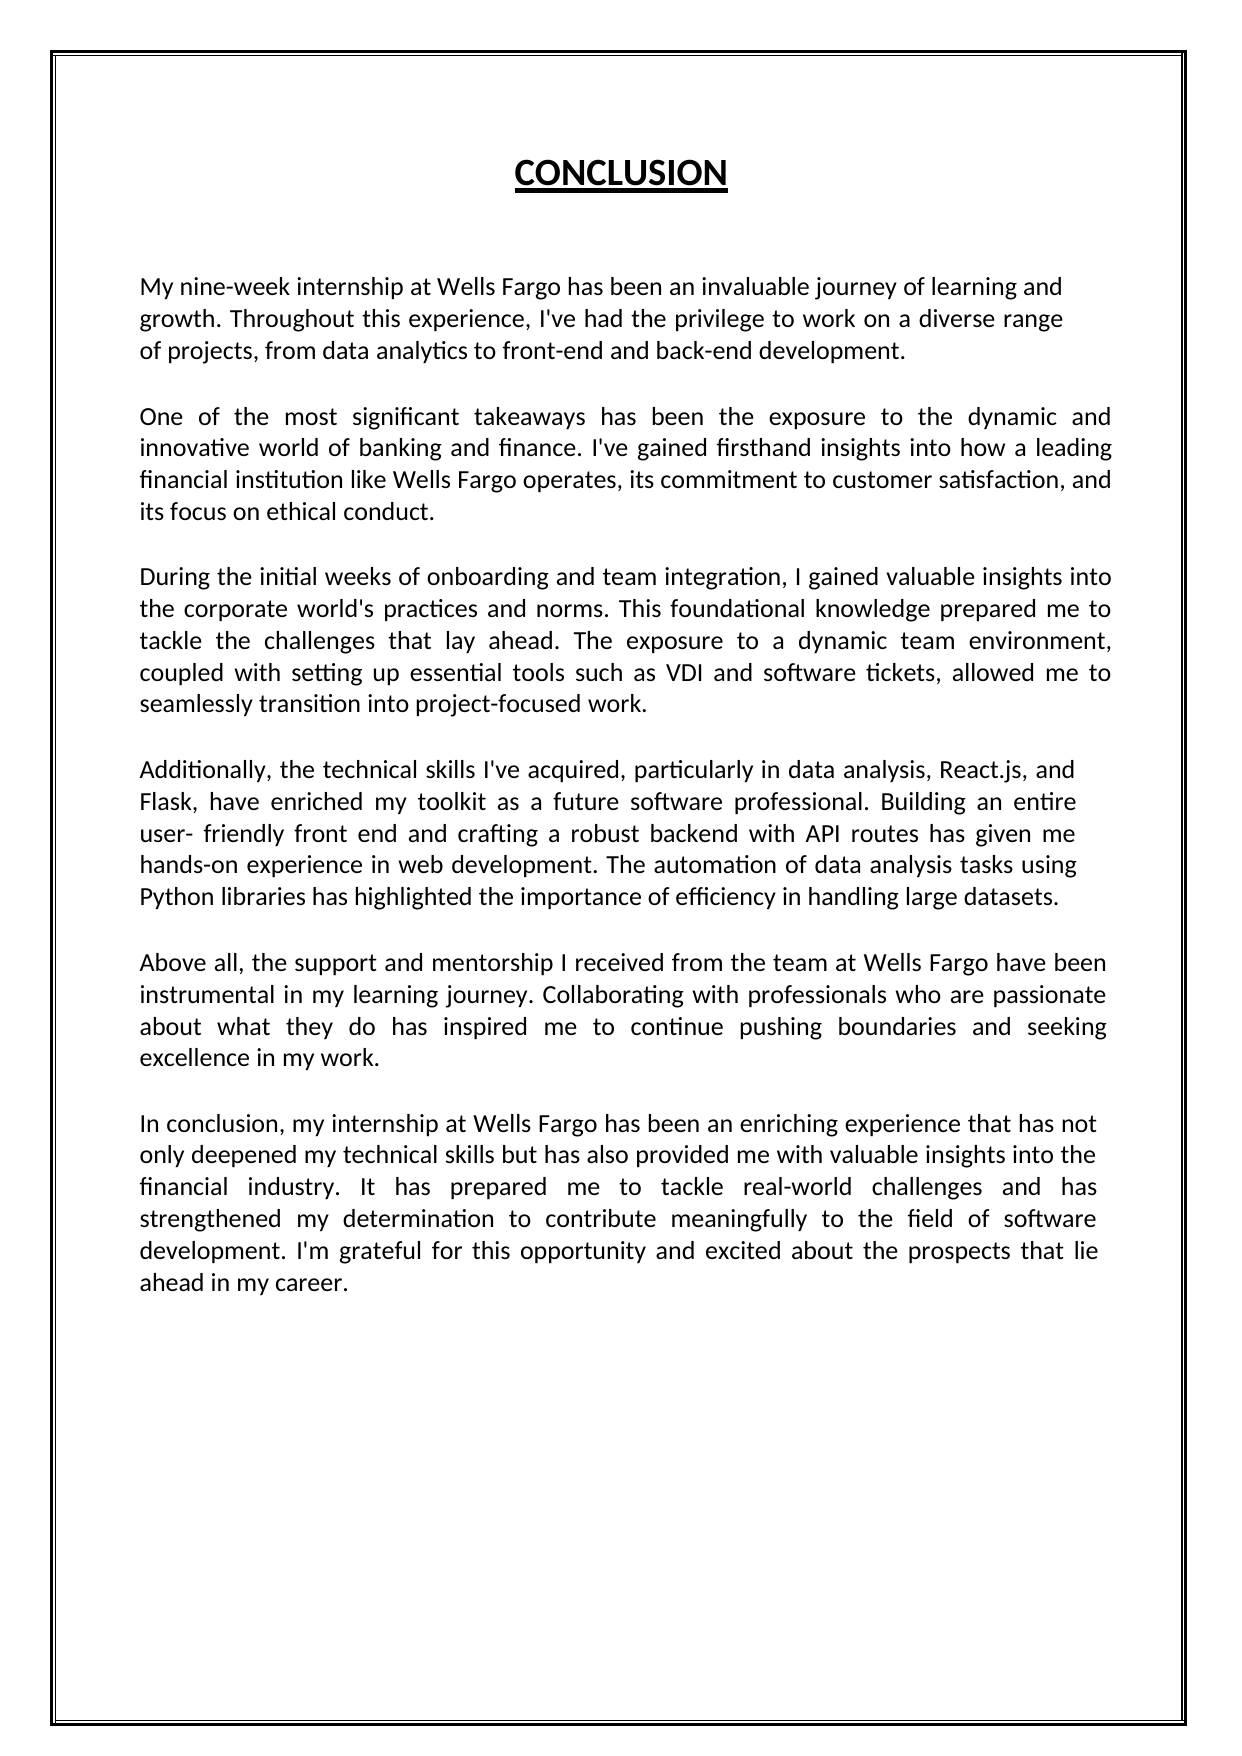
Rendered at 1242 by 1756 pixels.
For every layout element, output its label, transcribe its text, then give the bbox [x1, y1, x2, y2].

subtitle CONCLUSION [275, 148, 967, 195]
text Additionally, the technical skills I've acquired, particularly in data analysis, React.js, and Flask, have enriched my toolkit as a future software professional. Building an entire user- friendly front end and crafting a robust backend with API routes has given me hands-on experience in web development. The automation of data analysis tasks using Python libraries has highlighted the importance of efficiency in handling large datasets. [139, 753, 1078, 912]
text During the initial weeks of onboarding and team integration, I gained valuable insights into the corporate world's practices and norms. This foundational knowledge prepared me to tackle the challenges that lay ahead. The exposure to a dynamic team environment, coupled with setting up essential tools such as VDI and software tickets, allowed me to seamlessly transition into project-focused work. [139, 561, 1114, 719]
text Above all, the support and mentorship I received from the team at Wells Fargo have been instrumental in my learning journey. Collaborating with professionals who are passionate about what they do has inspired me to continue pushing boundaries and seeking excellence in my work. [139, 946, 1108, 1073]
text One of the most significant takeaways has been the exposure to the dynamic and innovative world of banking and finance. I've gained firsthand insights into how a leading financial institution like Wells Fargo operates, its commitment to customer satisfaction, and its focus on ethical conduct. [139, 399, 1114, 527]
text My nine-week internship at Wells Fargo has been an invaluable journey of learning and growth. Throughout this experience, I've had the privilege to work on a diverse range of projects, from data analytics to front-end and back-end development. [139, 270, 1065, 366]
text In conclusion, my internship at Wells Fargo has been an enriching experience that has not only deepened my technical skills but has also provided me with valuable insights into the financial industry. It has prepared me to tackle real-world challenges and has strengthened my determination to contribute meaningfully to the field of software development. I'm grateful for this opportunity and excited about the prospects that lie ahead in my career. [139, 1107, 1098, 1297]
